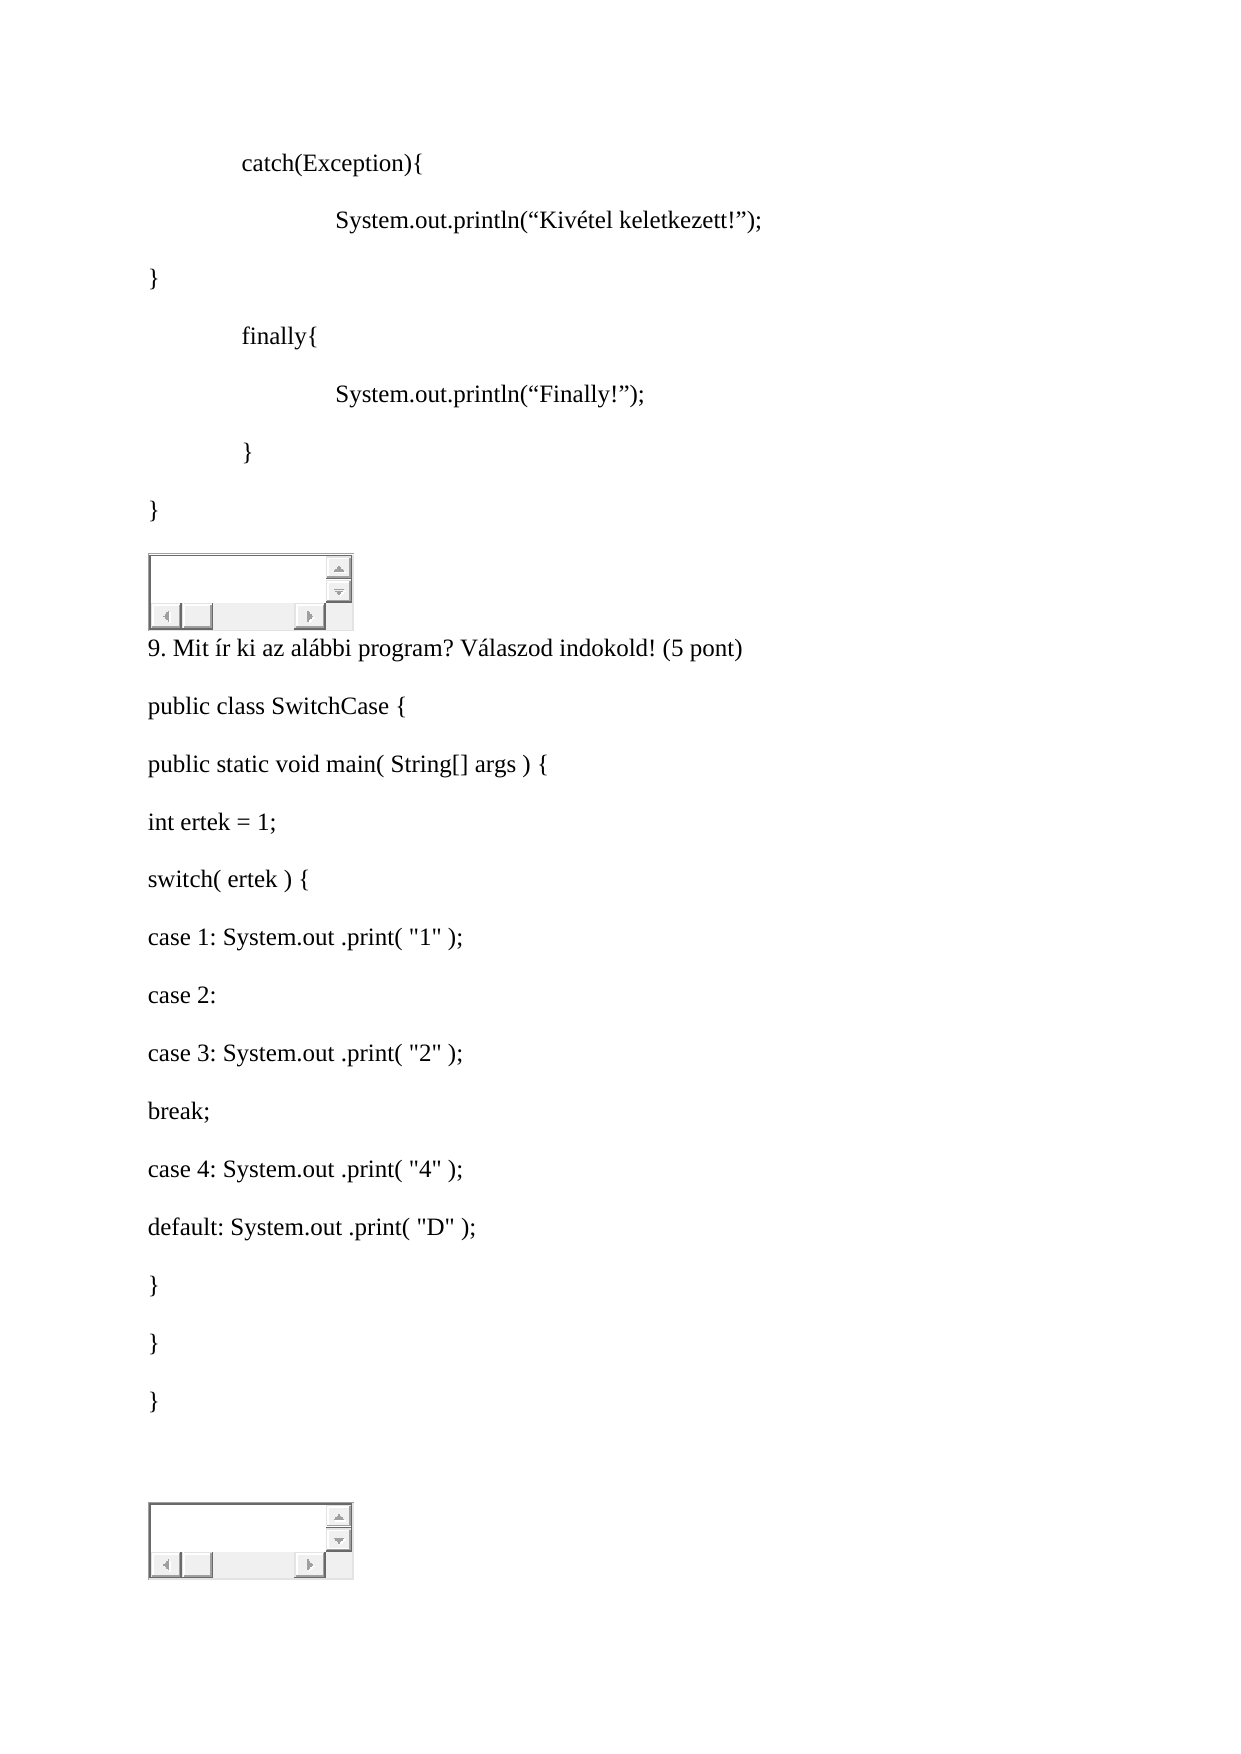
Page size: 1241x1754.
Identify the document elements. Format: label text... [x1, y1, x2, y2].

text case 4: System.out .print( "4" ); [148, 1154, 1093, 1183]
text } [148, 495, 1093, 524]
text catch(Exception){ [148, 148, 1093, 176]
text } [148, 1386, 1093, 1414]
text case 1: System.out .print( "1" ); [148, 922, 1093, 951]
text } [148, 1270, 1093, 1299]
text 9. Mit ír ki az alábbi program? Válaszod indokold! (5 pont) [148, 633, 1093, 662]
text case 2: [148, 980, 1093, 1009]
text System.out.println(“Kivétel keletkezett!”); [148, 206, 1093, 234]
text finally{ [148, 321, 1093, 350]
text int ertek = 1; [148, 807, 1093, 835]
text public static void main( String[] args ) { [148, 749, 1093, 777]
text break; [148, 1096, 1093, 1125]
text } [148, 437, 1093, 466]
text case 3: System.out .print( "2" ); [148, 1038, 1093, 1067]
text default: System.out .print( "D" ); [148, 1212, 1093, 1241]
text } [148, 1328, 1093, 1357]
text public class SwitchCase { [148, 691, 1093, 719]
text System.out.println(“Finally!”); [148, 379, 1093, 408]
text } [148, 263, 1093, 292]
text switch( ertek ) { [148, 864, 1093, 893]
